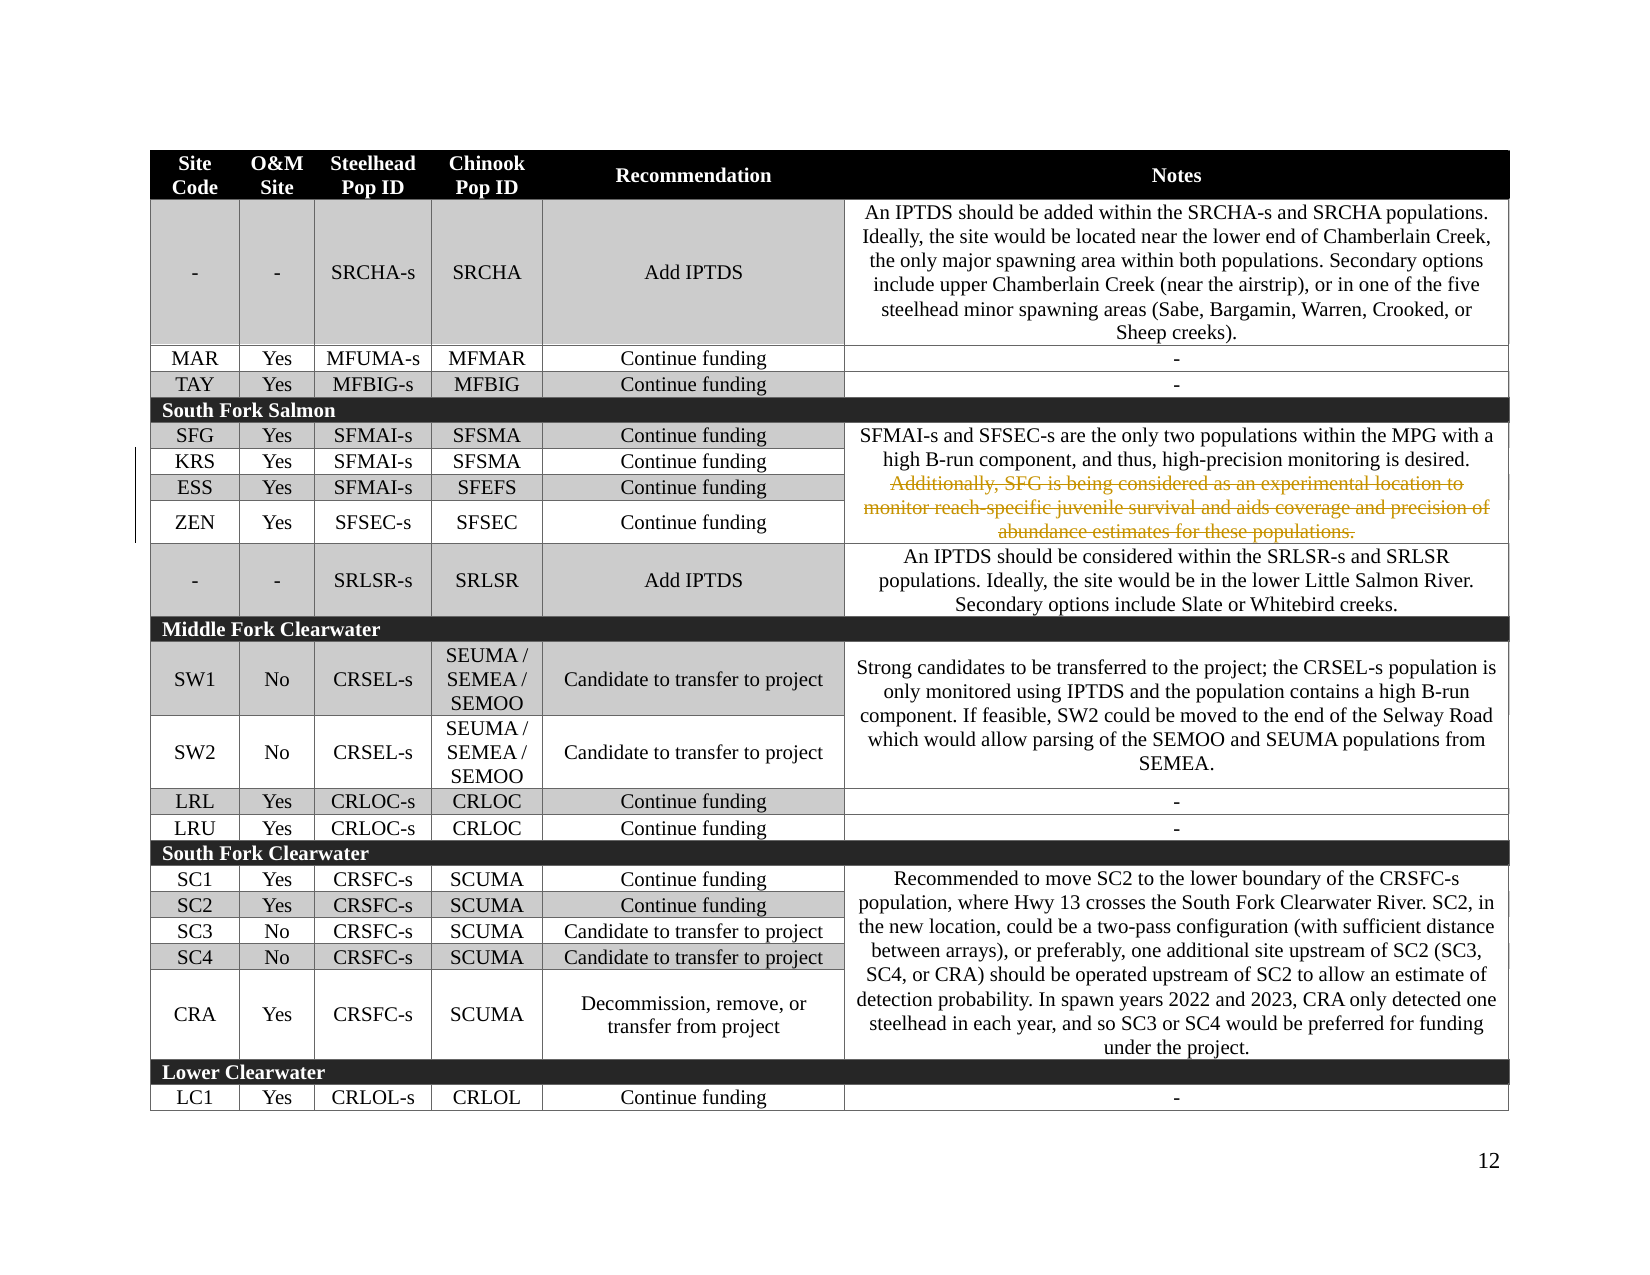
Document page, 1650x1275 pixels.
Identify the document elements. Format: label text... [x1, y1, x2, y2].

table_cell An IPTDS should be added within the SRCHA-s and SRCHA populations. Ideally, the site would be located near the lower end of Chamberlain Creek, the only major spawning area within both populations. Secondary options include upper Chamberlain Creek (near the airstrip), or in one of the five steelhead minor spawning areas (Sabe, Bargamin, Warren, Crooked, or Sheep creeks). [845, 200, 1508, 344]
table_cell - [151, 544, 239, 616]
table_cell SC1 [151, 866, 239, 891]
table_cell - [845, 815, 1508, 840]
table_cell SFMAI-s [315, 475, 431, 500]
table_cell SFSEC-s [315, 501, 431, 543]
table_cell SFSMA [432, 449, 542, 474]
table_cell SEUMA / SEMEA / SEMOO [432, 642, 542, 715]
table_cell MFUMA-s [315, 346, 431, 371]
table_cell Strong candidates to be transferred to the project; the CRSEL-s population is only monitored using IPTDS and the population contains a high B-run component. If feasible, SW2 could be moved to the end of the Selway Road which would allow parsing of the SEMOO and SEUMA populations from SEMEA. [845, 642, 1508, 788]
table_cell SFMAI-s [315, 449, 431, 474]
table_cell Candidate to transfer to project [543, 716, 844, 788]
table_cell No [240, 716, 314, 788]
table_header Recommendation [543, 151, 844, 199]
table_cell Continue funding [543, 501, 844, 543]
table_cell Add IPTDS [543, 544, 844, 616]
table_cell MFMAR [432, 346, 542, 371]
table_cell SW2 [151, 716, 239, 788]
table_cell SC4 [151, 944, 239, 969]
table_cell Yes [240, 1085, 314, 1110]
table_cell Continue funding [543, 423, 844, 448]
table_cell MFBIG-s [315, 372, 431, 397]
table_cell CRSFC-s [315, 918, 431, 943]
table_cell ESS [151, 475, 239, 500]
table_cell Yes [240, 423, 314, 448]
table_cell SRLSR-s [315, 544, 431, 616]
table_cell - [240, 200, 314, 344]
table_cell Yes [240, 815, 314, 840]
table_cell SRCHA [432, 200, 542, 344]
table_header O&M Site [240, 151, 314, 199]
table_cell - [845, 372, 1508, 397]
table_cell SCUMA [432, 866, 542, 891]
table_cell Continue funding [543, 866, 844, 891]
table_cell SC3 [151, 918, 239, 943]
table_cell Continue funding [543, 346, 844, 371]
table_cell - [240, 544, 314, 616]
table_cell CRLOC [432, 815, 542, 840]
table_cell Yes [240, 372, 314, 397]
table_cell SCUMA [432, 970, 542, 1059]
table_cell Continue funding [543, 449, 844, 474]
table_cell Continue funding [543, 892, 844, 917]
table_header Site Code [151, 151, 239, 199]
table_cell South Fork Clearwater [151, 841, 1509, 865]
table_cell SFG [151, 423, 239, 448]
table_cell SW1 [151, 642, 239, 715]
table_cell SRCHA-s [315, 200, 431, 344]
table_cell Continue funding [543, 372, 844, 397]
table_cell Yes [240, 449, 314, 474]
table_cell SCUMA [432, 918, 542, 943]
table_cell SCUMA [432, 944, 542, 969]
table_cell Recommended to move SC2 to the lower boundary of the CRSFC-s population, where Hwy 13 crosses the South Fork Clearwater River. SC2, in the new location, could be a two-pass configuration (with sufficient distance between arrays), or preferably, one additional site upstream of SC2 (SC3, SC4, or CRA) should be operated upstream of SC2 to allow an estimate of detection probability. In spawn years 2022 and 2023, CRA only detected one steelhead in each year, and so SC3 or SC4 would be preferred for funding under the project. [845, 866, 1508, 1059]
table_cell CRSFC-s [315, 892, 431, 917]
table_cell SC2 [151, 892, 239, 917]
table_cell Add IPTDS [543, 200, 844, 344]
table_cell LRL [151, 789, 239, 814]
table_cell LRU [151, 815, 239, 840]
table_cell SFSMA [432, 423, 542, 448]
table_cell SRLSR [432, 544, 542, 616]
table_cell Continue funding [543, 1085, 844, 1110]
table_cell No [240, 944, 314, 969]
table_cell SFMAI-s [315, 423, 431, 448]
table_cell MFBIG [432, 372, 542, 397]
table_header Steelhead Pop ID [315, 151, 431, 199]
table_cell Candidate to transfer to project [543, 642, 844, 715]
table_cell Candidate to transfer to project [543, 944, 844, 969]
table_cell Yes [240, 892, 314, 917]
table_cell ZEN [151, 501, 239, 543]
table_cell CRLOC [432, 789, 542, 814]
table_cell KRS [151, 449, 239, 474]
table_cell CRSEL-s [315, 642, 431, 715]
table_cell MAR [151, 346, 239, 371]
table_cell - [845, 346, 1508, 371]
table_cell CRA [151, 970, 239, 1059]
table_cell SFEFS [432, 475, 542, 500]
table_cell - [151, 200, 239, 344]
table_cell South Fork Salmon [151, 398, 1509, 422]
table_cell Yes [240, 970, 314, 1059]
table_cell CRLOC-s [315, 789, 431, 814]
table_cell Middle Fork Clearwater [151, 617, 1509, 641]
table_cell Yes [240, 346, 314, 371]
table_cell - [845, 1085, 1508, 1110]
table_cell CRLOL [432, 1085, 542, 1110]
table_cell SFSEC [432, 501, 542, 543]
table_cell An IPTDS should be considered within the SRLSR-s and SRLSR populations. Ideally, the site would be in the lower Little Salmon River. Secondary options include Slate or Whitebird creeks. [845, 544, 1508, 616]
table_cell Continue funding [543, 789, 844, 814]
table_cell CRLOL-s [315, 1085, 431, 1110]
table_cell LC1 [151, 1085, 239, 1110]
table_cell CRSFC-s [315, 866, 431, 891]
table_cell TAY [151, 372, 239, 397]
table_header Chinook Pop ID [432, 151, 542, 199]
table_cell CRSEL-s [315, 716, 431, 788]
table_cell Lower Clearwater [151, 1060, 1509, 1084]
table_cell SCUMA [432, 892, 542, 917]
table_cell Yes [240, 501, 314, 543]
table_cell Decommission, remove, or transfer from project [543, 970, 844, 1059]
table_cell Yes [240, 866, 314, 891]
table_cell No [240, 642, 314, 715]
table_header Notes [845, 151, 1508, 199]
table_cell SFMAI-s and SFSEC-s are the only two populations within the MPG with a high B-run component, and thus, high-precision monitoring is desired. [845, 423, 1508, 543]
table_cell Continue funding [543, 475, 844, 500]
table_cell - [845, 789, 1508, 814]
table_cell CRSFC-s [315, 970, 431, 1059]
table_cell Candidate to transfer to project [543, 918, 844, 943]
table_cell Continue funding [543, 815, 844, 840]
table_cell Yes [240, 789, 314, 814]
table_cell SEUMA / SEMEA / SEMOO [432, 716, 542, 788]
table_cell CRSFC-s [315, 944, 431, 969]
table_cell No [240, 918, 314, 943]
table_cell Yes [240, 475, 314, 500]
table_cell CRLOC-s [315, 815, 431, 840]
